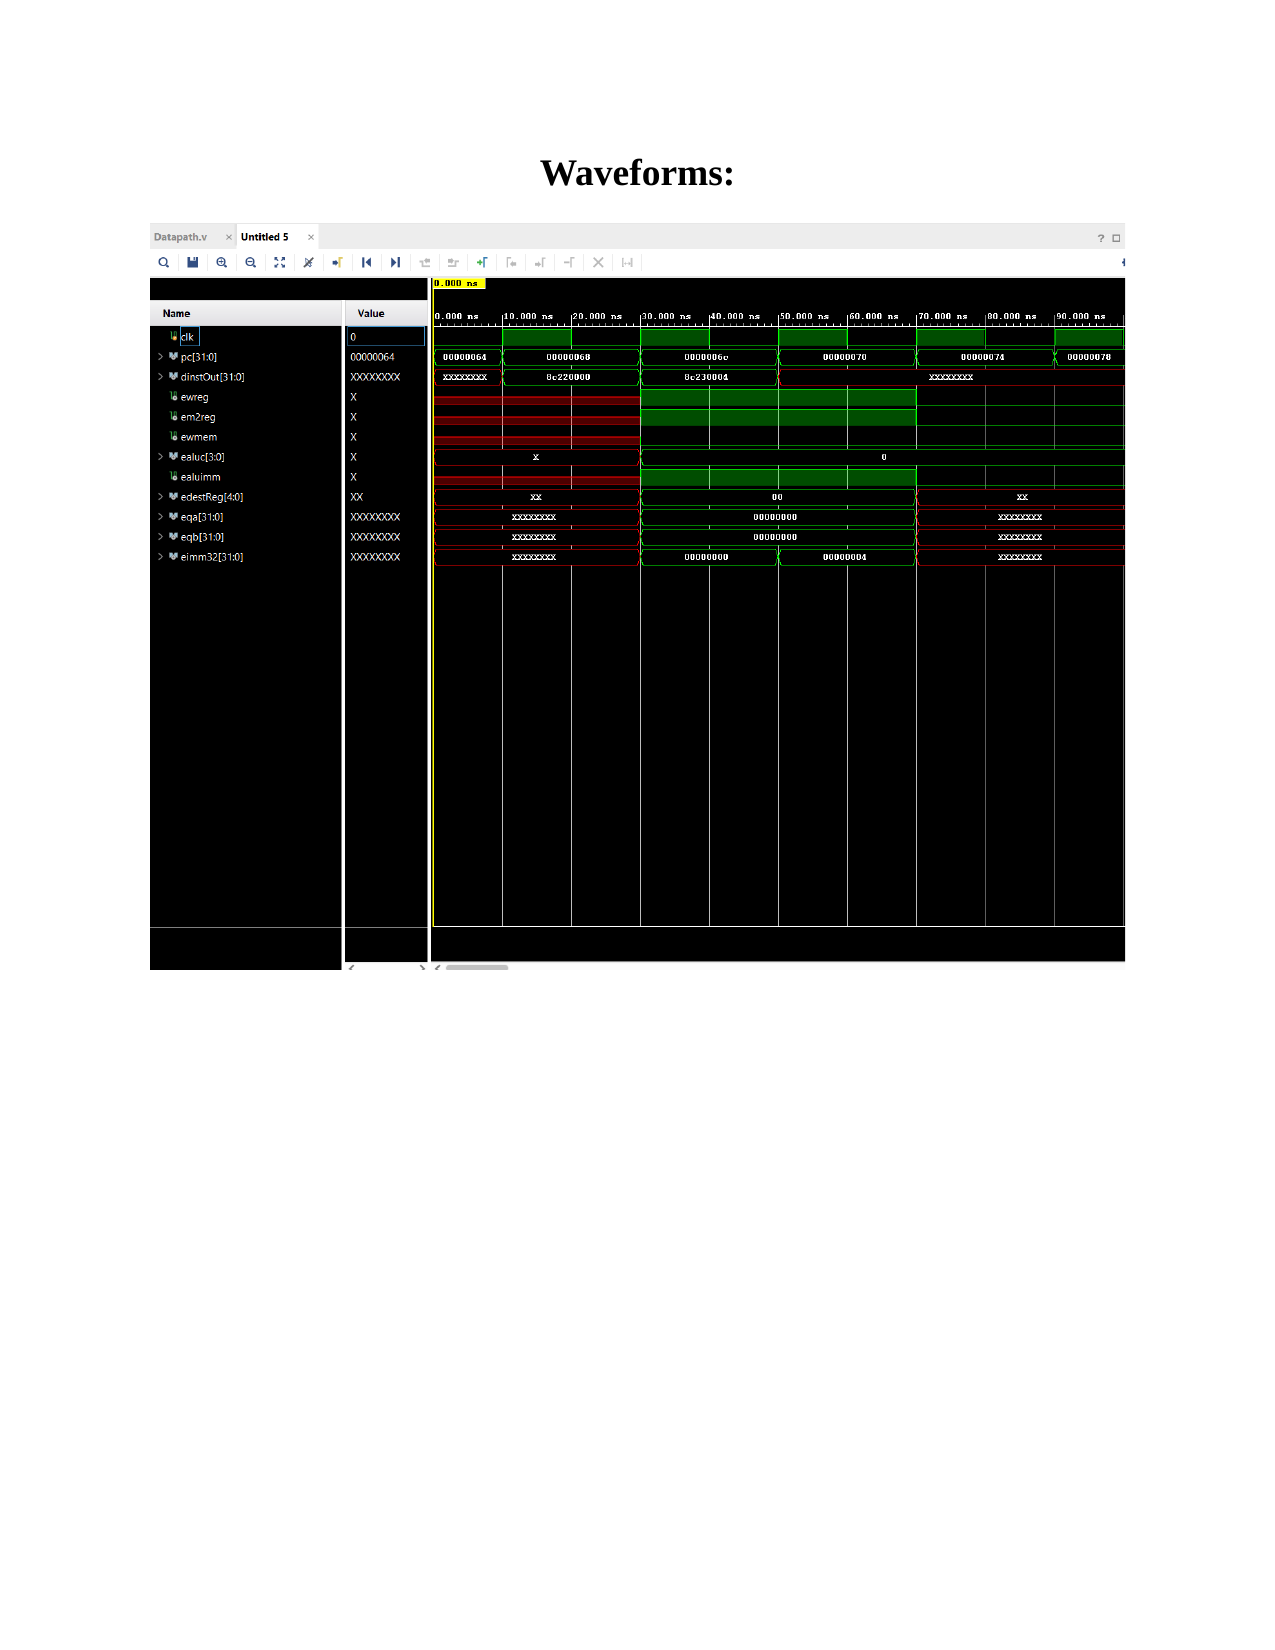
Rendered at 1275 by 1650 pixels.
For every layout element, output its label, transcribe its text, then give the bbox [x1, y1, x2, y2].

text Waveforms: [150, 150, 1125, 223]
picture [150, 223, 1125, 970]
